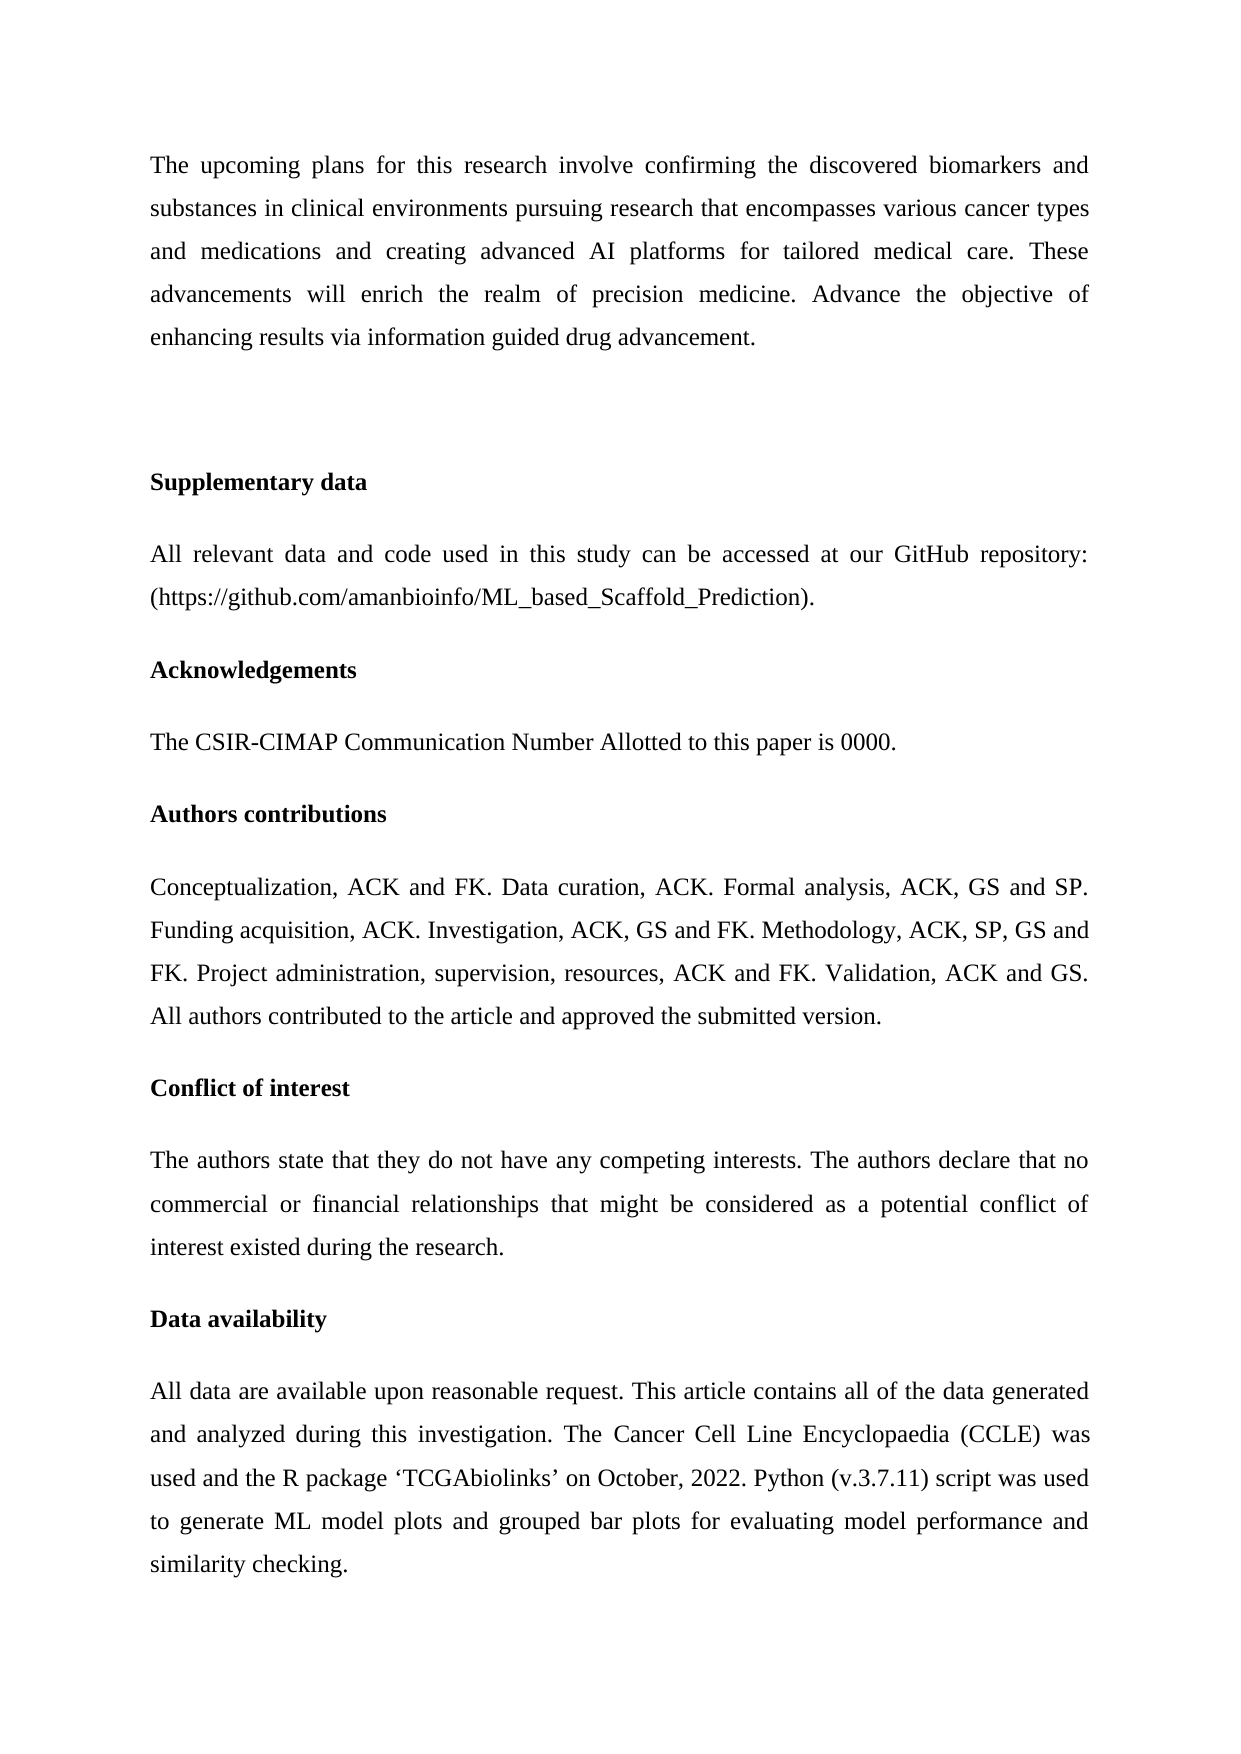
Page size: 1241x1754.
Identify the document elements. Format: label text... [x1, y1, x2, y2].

text Conceptualization, ACK and FK. Data curation, ACK. Formal analysis, ACK, GS and SP. Funding acquisition, ACK. Investigation, ACK, GS and FK. Methodology, ACK, SP, GS and FK. Project administration, supervision, resources, ACK and FK. Validation, ACK and GS. All authors contributed to the article and approved the submitted version. [150, 872, 1090, 1030]
text The upcoming plans for this research involve confirming the discovered biomarkers and substances in clinical environments pursuing research that encompasses various cancer types and medications and creating advanced AI platforms for tailored medical care. These advancements will enrich the realm of precision medicine. Advance the objective of enhancing results via information guided drug advancement. [150, 150, 1090, 351]
text Supplementary data [150, 467, 1090, 496]
text The authors state that they do not have any competing interests. The authors declare that no commercial or financial relationships that might be considered as a potential conflict of interest existed during the research. [150, 1146, 1090, 1261]
text Data availability [150, 1304, 1090, 1333]
text Acknowledgements [150, 655, 1090, 683]
text Conflict of interest [150, 1073, 1090, 1102]
text All data are available upon reasonable request. This article contains all of the data generated and analyzed during this investigation. The Cancer Cell Line Encyclopaedia (CCLE) was used and the R package ‘TCGAbiolinks’ on October, 2022. Python (v.3.7.11) script was used to generate ML model plots and grouped bar plots for evaluating model performance and similarity checking. [150, 1376, 1090, 1578]
text Authors contributions [150, 799, 1090, 828]
text All relevant data and code used in this study can be accessed at our GitHub repository: (https://github.com/amanbioinfo/ML_based_Scaffold_Prediction). [150, 539, 1090, 611]
text The CSIR-CIMAP Communication Number Allotted to this paper is 0000. [150, 727, 1090, 756]
